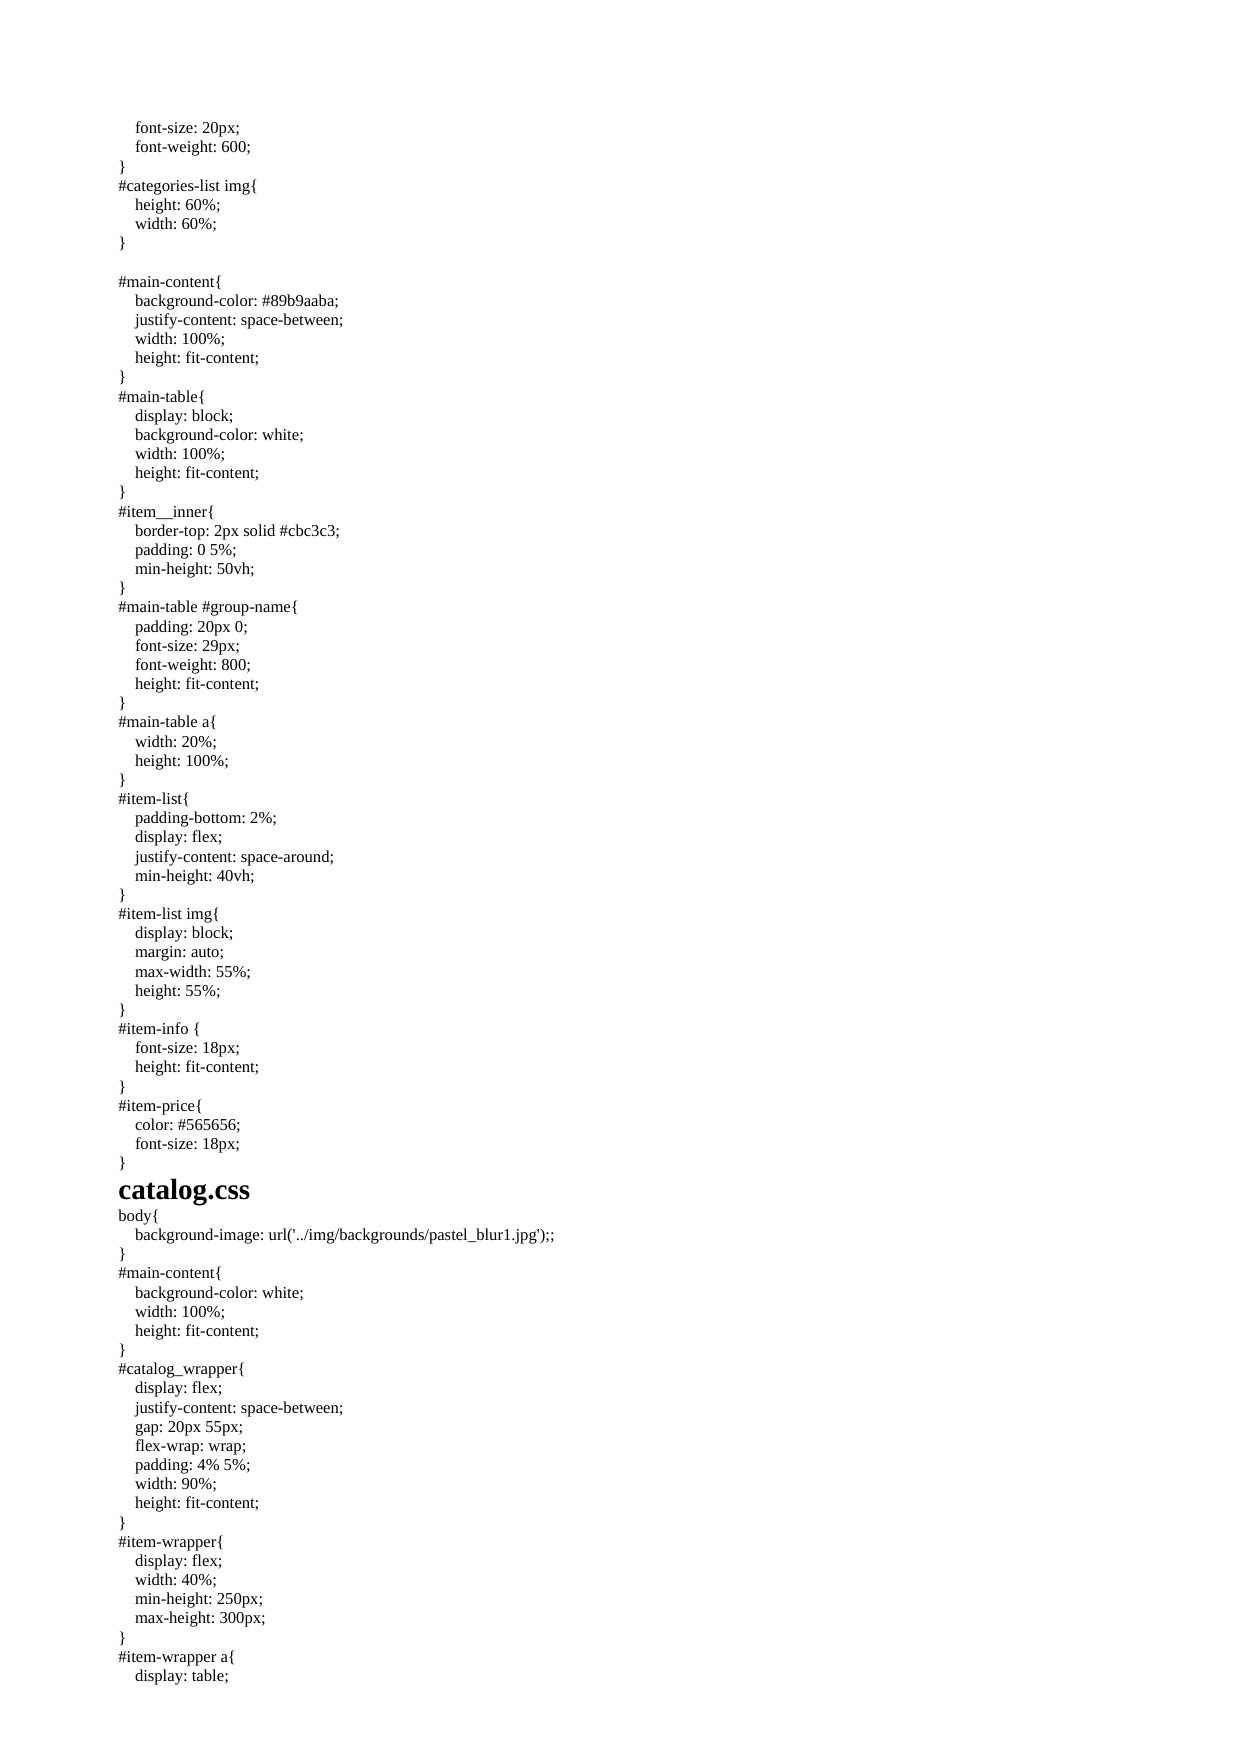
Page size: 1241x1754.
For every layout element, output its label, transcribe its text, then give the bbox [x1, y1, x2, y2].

text width: 60%; [118, 214, 1152, 233]
text } [118, 1627, 1152, 1647]
text max-height: 300px; [118, 1608, 1152, 1627]
text #item__inner{ [118, 501, 1152, 521]
text height: 100%; [118, 751, 1152, 770]
text } [118, 693, 1152, 712]
text #catalog_wrapper{ [118, 1359, 1152, 1378]
text display: flex; [118, 1378, 1152, 1397]
text } [118, 1076, 1152, 1096]
text } [118, 578, 1152, 597]
text } [118, 1244, 1152, 1263]
text #item-wrapper a{ [118, 1647, 1152, 1666]
text height: 60%; [118, 195, 1152, 214]
text width: 100%; [118, 444, 1152, 463]
text display: block; [118, 923, 1152, 942]
text #item-price{ [118, 1096, 1152, 1115]
text background-color: white; [118, 1282, 1152, 1302]
text } [118, 482, 1152, 501]
text min-height: 50vh; [118, 559, 1152, 578]
text #main-table a{ [118, 712, 1152, 731]
text background-image: url('../img/backgrounds/pastel_blur1.jpg');; [118, 1225, 1152, 1244]
text justify-content: space-around; [118, 846, 1152, 866]
text #main-content{ [118, 1263, 1152, 1282]
text height: 55%; [118, 981, 1152, 1000]
text max-width: 55%; [118, 961, 1152, 981]
text } [118, 770, 1152, 789]
text width: 100%; [118, 1302, 1152, 1321]
text padding: 20px 0; [118, 616, 1152, 636]
text padding: 4% 5%; [118, 1455, 1152, 1474]
text gap: 20px 55px; [118, 1417, 1152, 1436]
text } [118, 233, 1152, 252]
text #item-list{ [118, 789, 1152, 808]
text display: flex; [118, 827, 1152, 846]
text width: 100%; [118, 329, 1152, 348]
text } [118, 1153, 1152, 1172]
text justify-content: space-between; [118, 310, 1152, 329]
text justify-content: space-between; [118, 1397, 1152, 1417]
text font-weight: 800; [118, 655, 1152, 674]
text #main-table #group-name{ [118, 597, 1152, 616]
text min-height: 40vh; [118, 866, 1152, 885]
text min-height: 250px; [118, 1589, 1152, 1608]
text font-size: 18px; [118, 1038, 1152, 1057]
text background-color: #89b9aaba; [118, 291, 1152, 310]
text width: 40%; [118, 1570, 1152, 1589]
text } [118, 885, 1152, 904]
text padding-bottom: 2%; [118, 808, 1152, 827]
text display: block; [118, 406, 1152, 425]
text display: table; [118, 1666, 1152, 1685]
text width: 20%; [118, 731, 1152, 751]
text border-top: 2px solid #cbc3c3; [118, 521, 1152, 540]
text flex-wrap: wrap; [118, 1436, 1152, 1455]
text } [118, 1340, 1152, 1359]
text body{ [118, 1206, 1152, 1225]
text color: #565656; [118, 1115, 1152, 1134]
text #categories-list img{ [118, 176, 1152, 195]
text } [118, 156, 1152, 176]
text height: fit-content; [118, 348, 1152, 367]
text font-size: 18px; [118, 1134, 1152, 1153]
text } [118, 367, 1152, 386]
text #item-list img{ [118, 904, 1152, 923]
text height: fit-content; [118, 463, 1152, 482]
text height: fit-content; [118, 674, 1152, 693]
text catalog.css [118, 1172, 1152, 1206]
text height: fit-content; [118, 1057, 1152, 1076]
text font-size: 29px; [118, 636, 1152, 655]
text #item-info { [118, 1019, 1152, 1038]
text #item-wrapper{ [118, 1532, 1152, 1551]
text height: fit-content; [118, 1493, 1152, 1512]
text } [118, 1512, 1152, 1532]
text width: 90%; [118, 1474, 1152, 1493]
text margin: auto; [118, 942, 1152, 961]
text font-size: 20px; [118, 118, 1152, 137]
text font-weight: 600; [118, 137, 1152, 156]
text height: fit-content; [118, 1321, 1152, 1340]
text display: flex; [118, 1551, 1152, 1570]
text #main-table{ [118, 386, 1152, 406]
text background-color: white; [118, 425, 1152, 444]
text #main-content{ [118, 271, 1152, 291]
text } [118, 1000, 1152, 1019]
text padding: 0 5%; [118, 540, 1152, 559]
